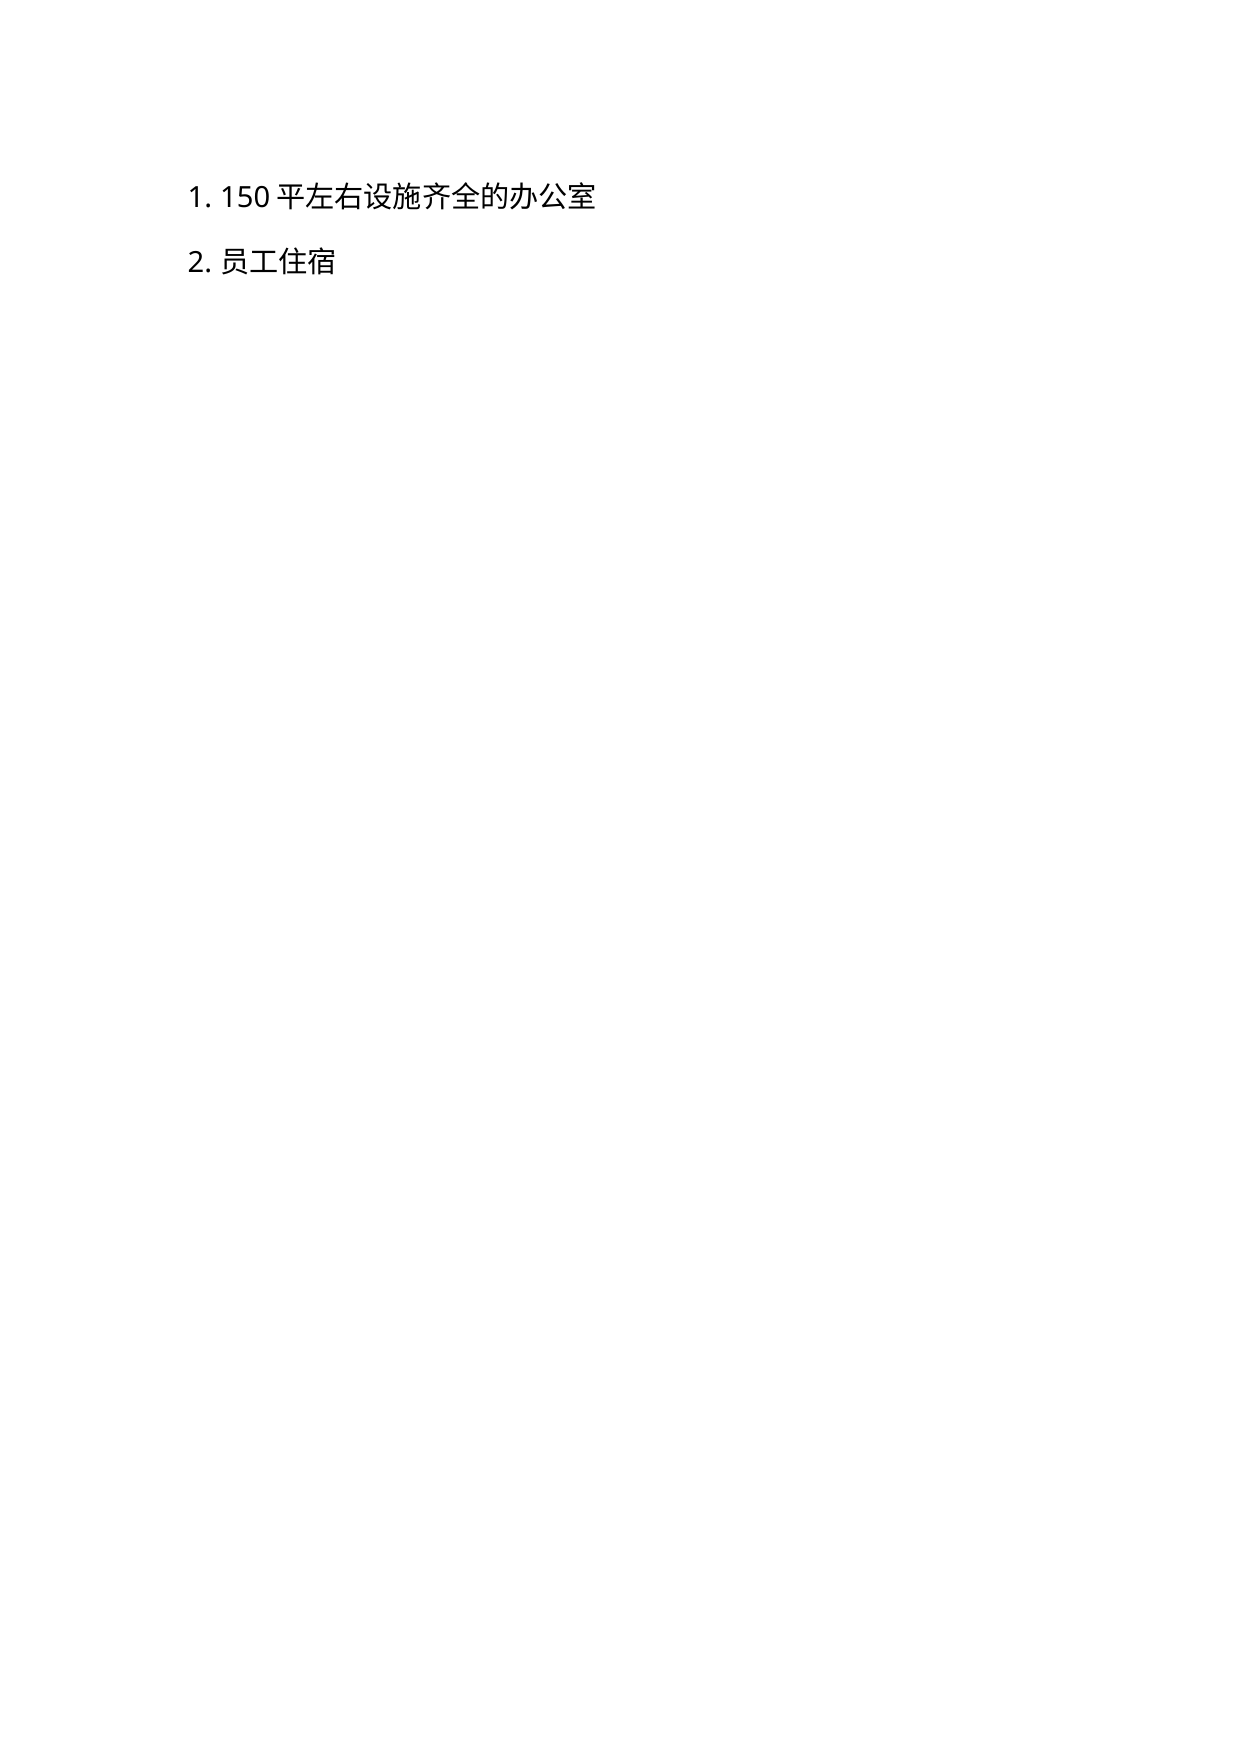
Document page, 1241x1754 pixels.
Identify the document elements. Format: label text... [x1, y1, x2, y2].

list 员工住宿 [187, 227, 1053, 292]
list 150平左右设施齐全的办公室 [187, 162, 1053, 227]
